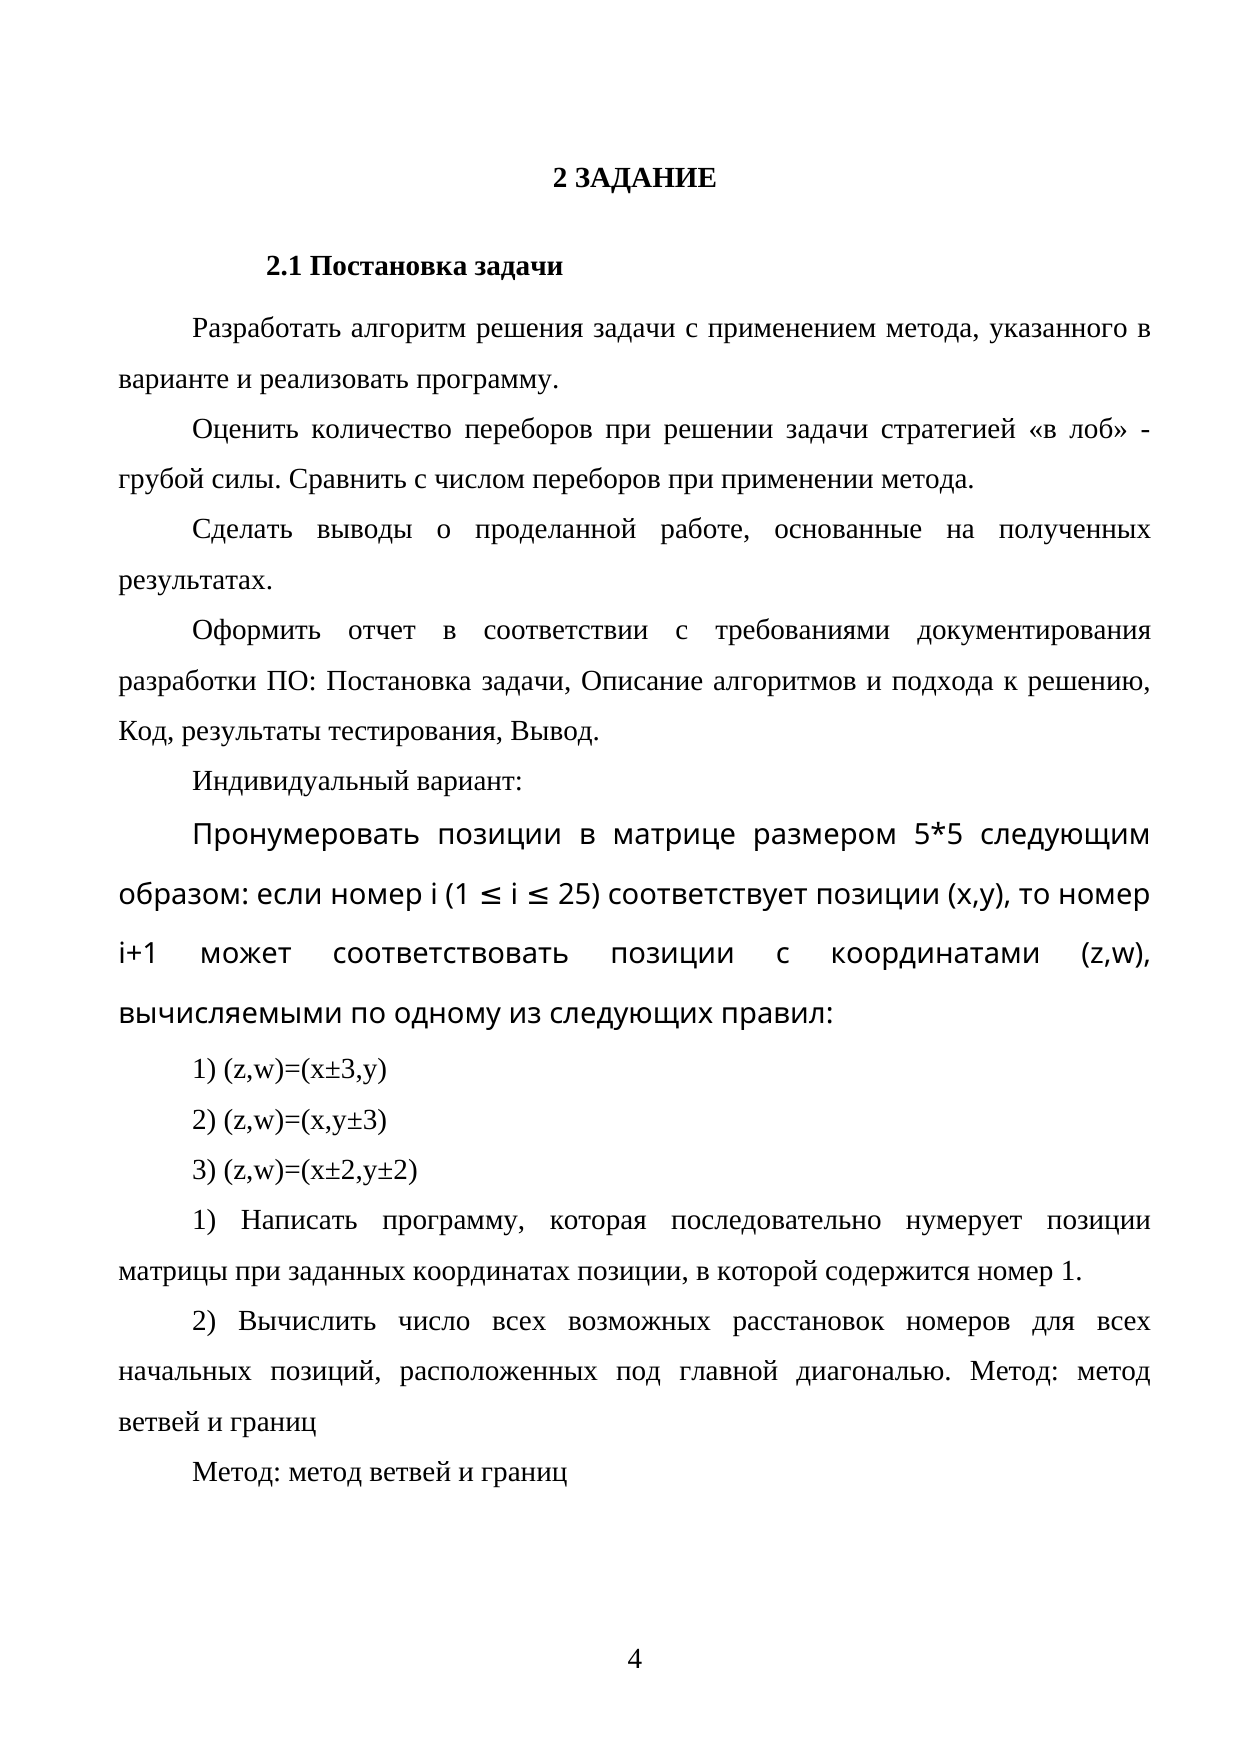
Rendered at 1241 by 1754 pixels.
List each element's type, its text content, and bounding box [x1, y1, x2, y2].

text Метод: метод ветвей и границ [118, 1454, 1152, 1487]
text 1) Написать программу, которая последовательно нумерует позиции матрицы при заданных координатах позиции, в которой содержится номер 1. [118, 1202, 1152, 1286]
text 2) Вычислить число всех возможных расстановок номеров для всех начальных позиций, расположенных под главной диагональю. Метод: метод ветвей и границ [118, 1303, 1152, 1437]
text Сделать выводы о проделанной работе, основанные на полученных результатах. [118, 512, 1152, 596]
subtitle 2.1 Постановка задачи [192, 248, 1152, 281]
text Пронумеровать позиции в матрице размером 5*5 следующим образом: если номер i (1 ≤ i ≤ 25) соответствует позиции (x,y), то номер i+1 может соответствовать позиции с координатами (z,w), вычисляемыми по одному из следующих правил: [118, 813, 1152, 1032]
text Оценить количество переборов при решении задачи стратегией «в лоб» - грубой силы. Сравнить с числом переборов при применении метода. [118, 411, 1152, 495]
subtitle 2 ЗАДАНИЕ [118, 160, 1152, 193]
text 1) (z,w)=(x±3,y) [118, 1051, 1152, 1085]
text Индивидуальный вариант: [118, 763, 1152, 797]
text Разработать алгоритм решения задачи с применением метода, указанного в варианте и реализовать программу. [118, 310, 1152, 394]
text 3) (z,w)=(x±2,y±2) [118, 1152, 1152, 1186]
text 2) (z,w)=(x,y±3) [118, 1102, 1152, 1135]
text Оформить отчет в соответствии с требованиями документирования разработки ПО: Постановка задачи, Описание алгоритмов и подхода к решению, Код, результаты тестирования, Вывод. [118, 612, 1152, 746]
